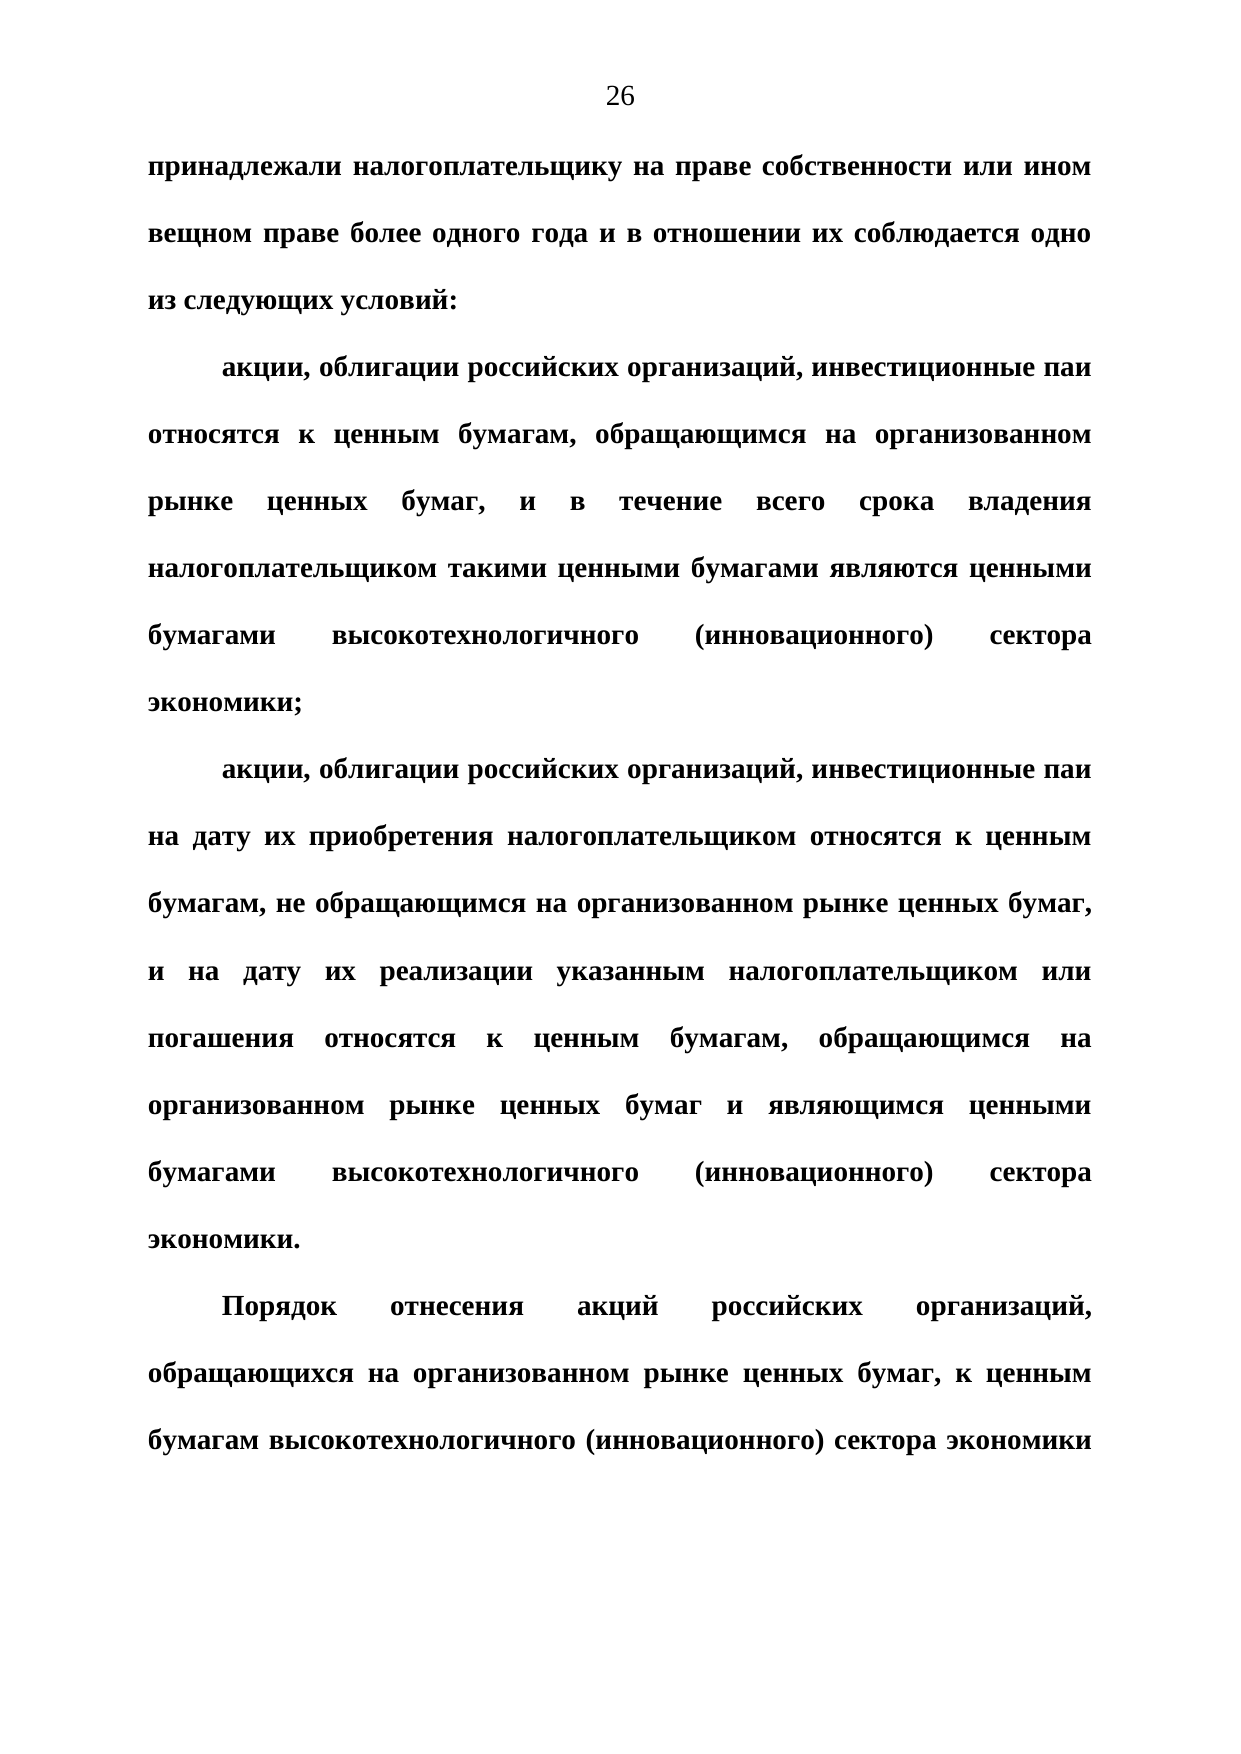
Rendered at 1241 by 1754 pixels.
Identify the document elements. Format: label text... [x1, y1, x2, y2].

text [148, 148, 1092, 315]
text акции, облигации российских организаций, инвестиционные паи на дату их приобретения налогоплательщиком относятся к ценным бумагам, не обращающимся на организованном рынке ценных бумаг, и на дату их реализации указанным налогоплательщиком или погашения относятся к ценным бумагам, обращающимся на организованном рынке ценных бумаг и являющимся ценными бумагами высокотехнологичного (инновационного) сектора экономики. [148, 751, 1092, 1254]
text акции, облигации российских организаций, инвестиционные паи относятся к ценным бумагам, обращающимся на организованном рынке ценных бумаг, и в течение всего срока владения налогоплательщиком такими ценными бумагами являются ценными бумагами высокотехнологичного (инновационного) сектора экономики; [148, 349, 1092, 718]
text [148, 1288, 1092, 1456]
